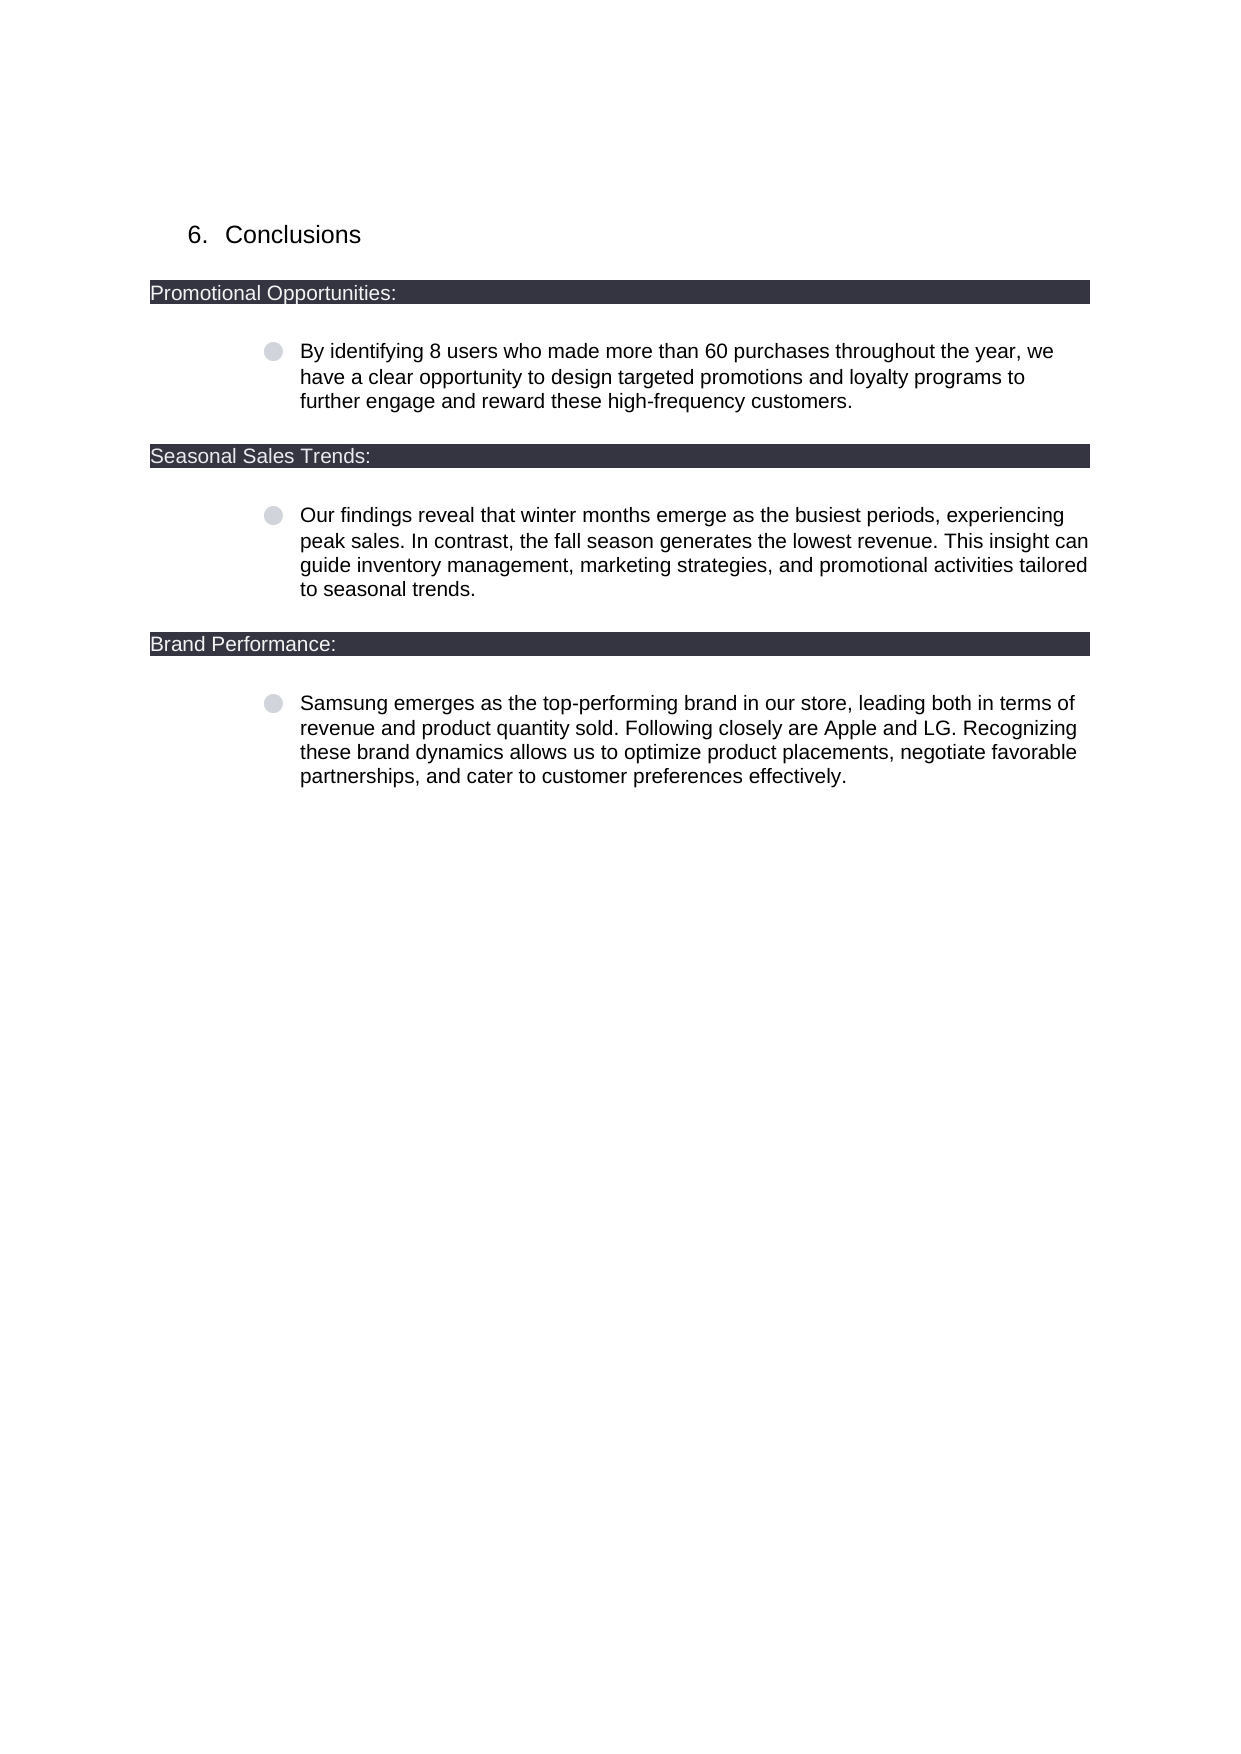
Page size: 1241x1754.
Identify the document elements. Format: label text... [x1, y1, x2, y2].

text Promotional Opportunities: [150, 280, 1090, 304]
list Samsung emerges as the top-performing brand in our store, leading both in terms of revenue and product quantity sold. Following closely are Apple and LG. Recognizing these brand dynamics allows us to optimize product placements, negotiate favorable partnerships, and cater to customer preferences effectively. [262, 687, 1090, 788]
text Brand Performance: [150, 632, 1090, 656]
subtitle Conclusions [187, 220, 1090, 249]
list By identifying 8 users who made more than 60 purchases throughout the year, we have a clear opportunity to design targeted promotions and loyalty programs to further engage and reward these high-frequency customers. [262, 336, 1090, 413]
text Seasonal Sales Trends: [150, 444, 1090, 468]
list Our findings reveal that winter months emerge as the busiest periods, experiencing peak sales. In contrast, the fall season generates the lowest revenue. This insight can guide inventory management, marketing strategies, and promotional activities tailored to seasonal trends. [262, 499, 1090, 600]
